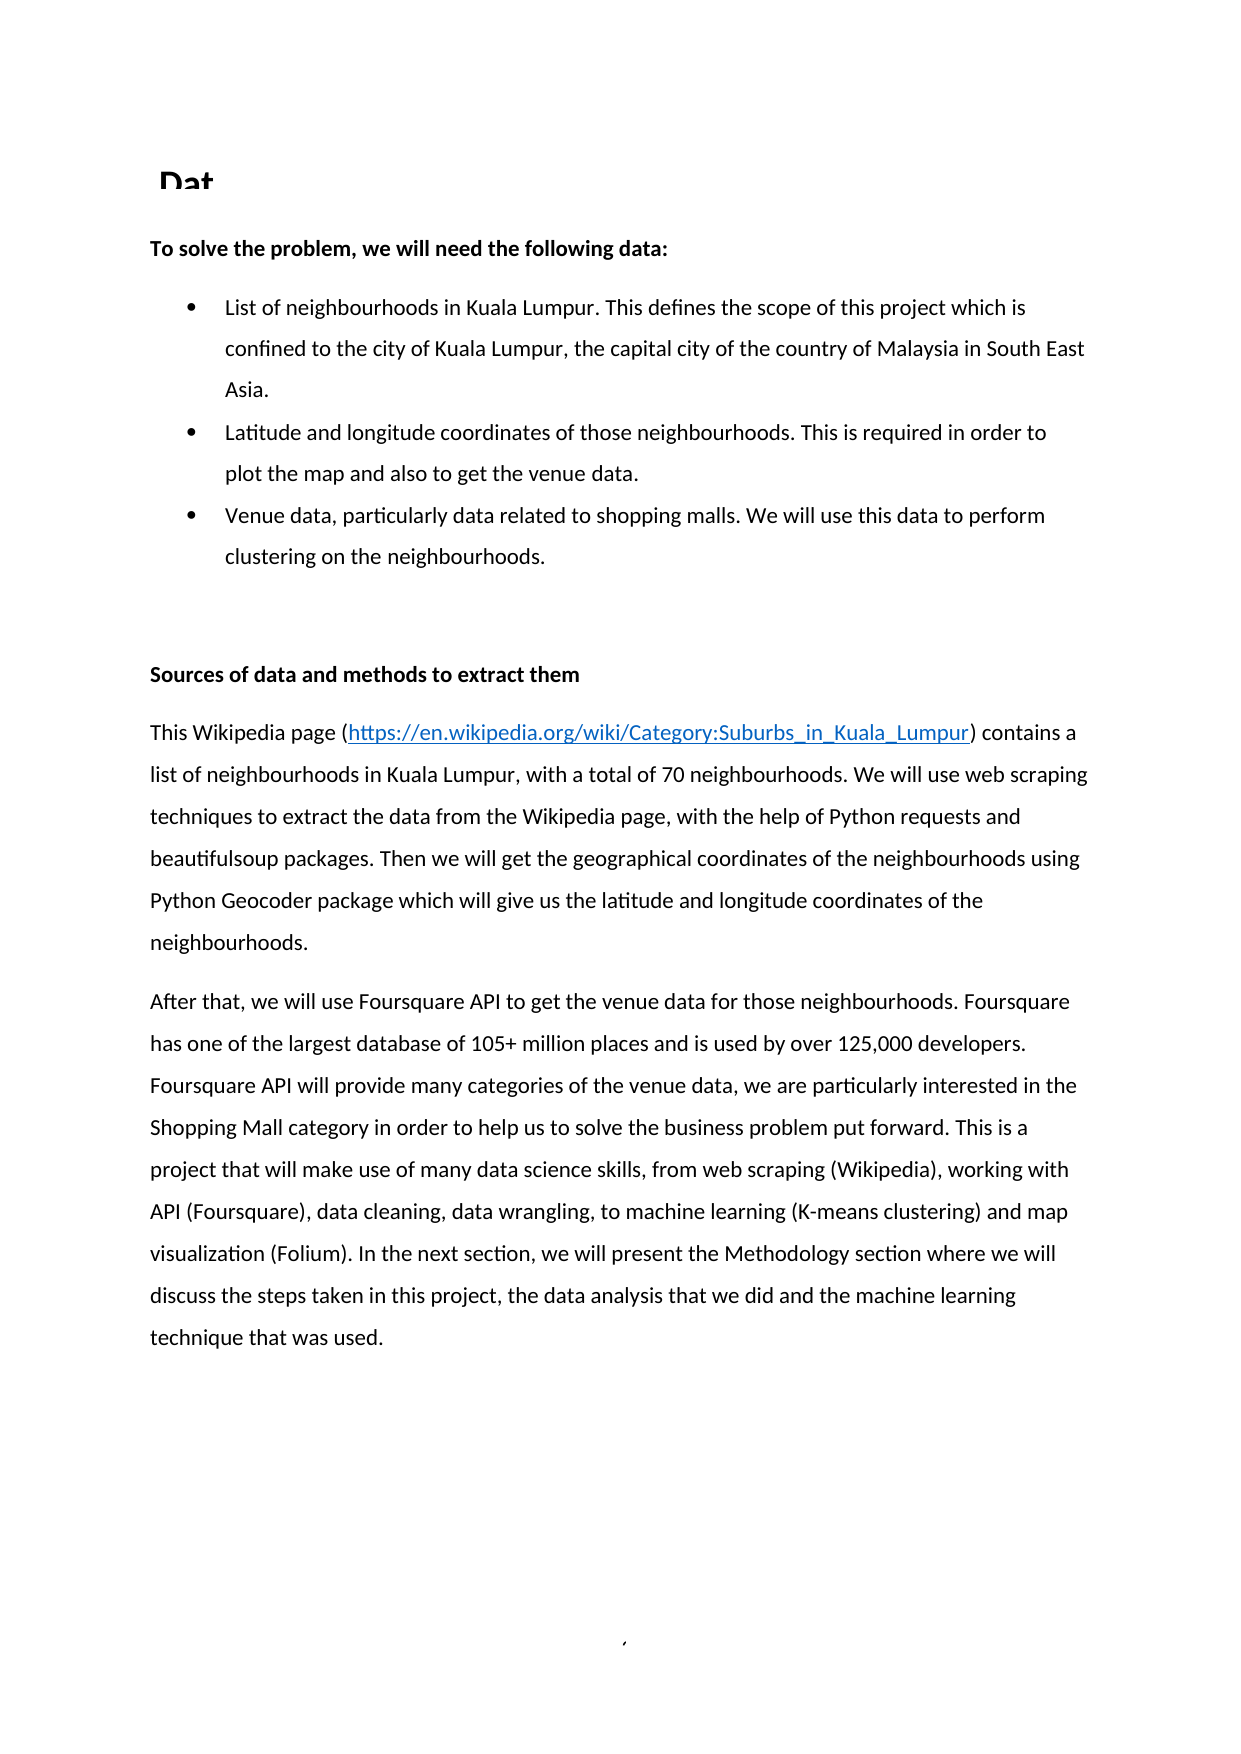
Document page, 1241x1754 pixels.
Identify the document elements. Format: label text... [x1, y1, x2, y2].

text This Wikipedia page (https://en.wikipedia.org/wiki/Category:Suburbs_in_Kuala_Lumpur) contains a list of neighbourhoods in Kuala Lumpur, with a total of 70 neighbourhoods. We will use web scraping techniques to extract the data from the Wikipedia page, with the help of Python requests and beautifulsoup packages. Then we will get the geographical coordinates of the neighbourhoods using Python Geocoder package which will give us the latitude and longitude coordinates of the neighbourhoods. [150, 718, 1091, 956]
text Foursquare API will provide many categories of the venue data, we are particularly interested in the Shopping Mall category in order to help us to solve the business problem put forward. This is a project that will make use of many data science skills, from web scraping (Wikipedia), working with API (Foursquare), data cleaning, data wrangling, to machine learning (K-means clustering) and map visualization (Folium). In the next section, we will present the Methodology section where we will discuss the steps taken in this project, the data analysis that we did and the machine learning technique that was used. [150, 1071, 1080, 1351]
list Venue data, particularly data related to shopping malls. We will use this data to perform clustering on the neighbourhoods. [187, 501, 1047, 570]
subtitle To solve the problem, we will need the following data: [150, 234, 1103, 262]
list Latitude and longitude coordinates of those neighbourhoods. This is required in order to plot the map and also to get the venue data. [187, 418, 1048, 487]
text After that, we will use Foursquare API to get the venue data for those neighbourhoods. Foursquare has one of the largest database of 105+ million places and is used by over 125,000 developers. [150, 987, 1074, 1057]
subtitle Sources of data and methods to extract them [150, 660, 1103, 688]
list List of neighbourhoods in Kuala Lumpur. This defines the scope of this project which is confined to the city of Kuala Lumpur, the capital city of the country of Malaysia in South East Asia. [187, 293, 1087, 403]
